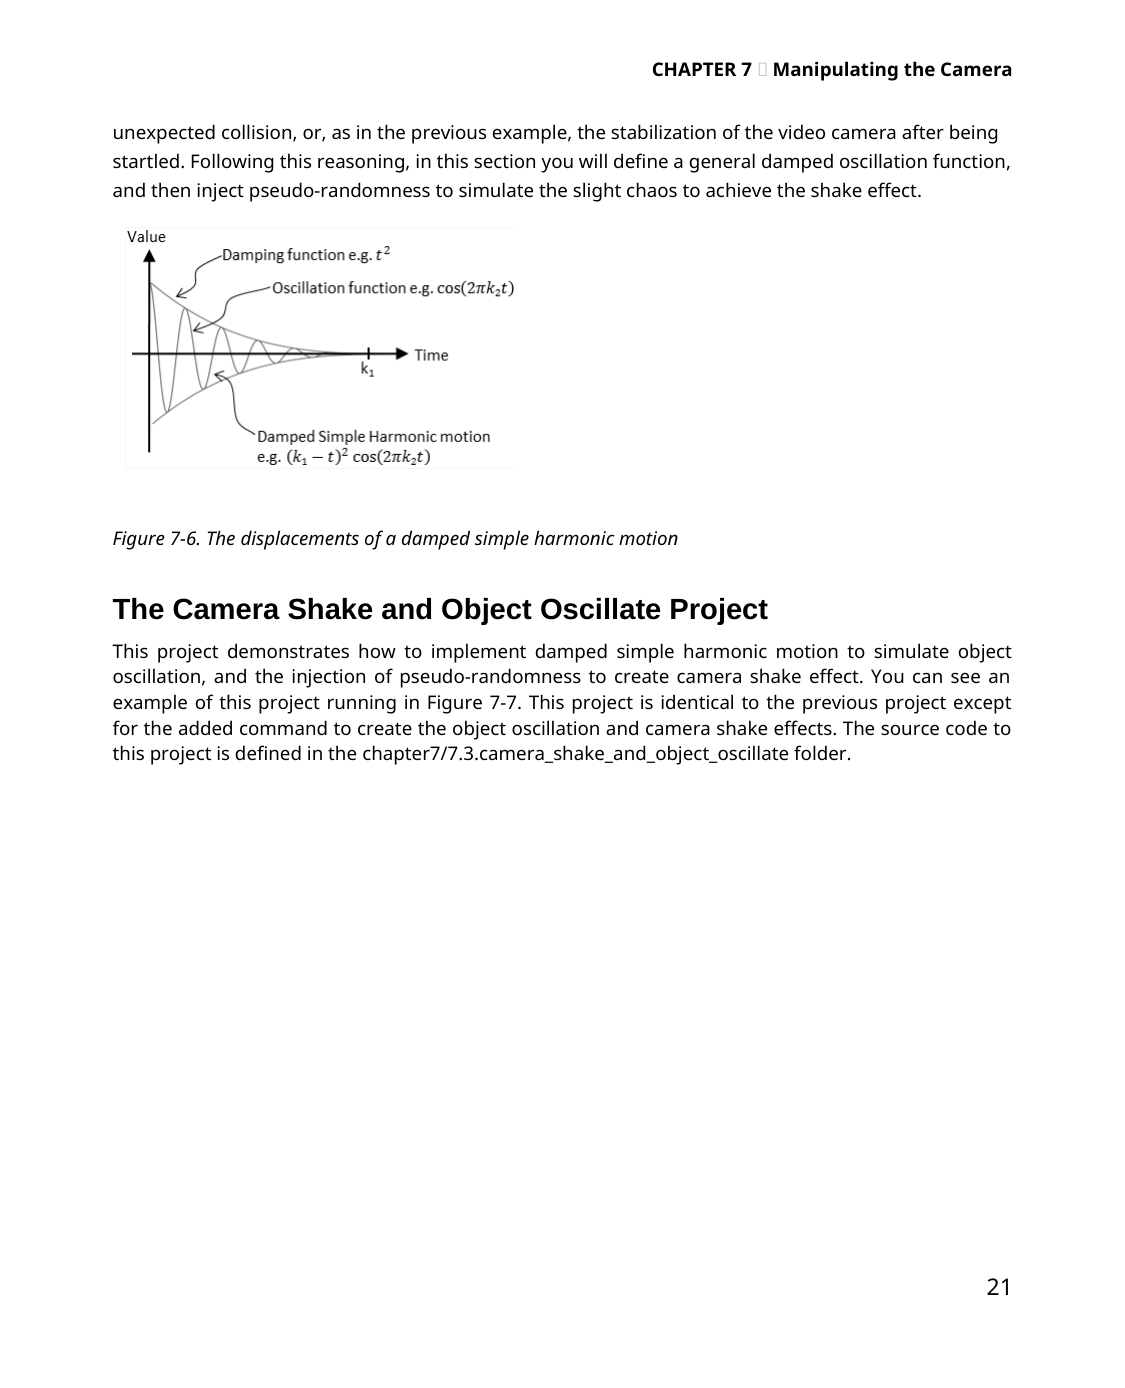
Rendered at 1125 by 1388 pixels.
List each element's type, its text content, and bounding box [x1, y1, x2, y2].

picture [112, 219, 546, 478]
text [112, 119, 1012, 203]
text Figure 7-6. The displacements of a damped simple harmonic motion [112, 526, 1012, 551]
text This project demonstrates how to implement damped simple harmonic motion to simulate object oscillation, and the injection of pseudo-randomness to create camera shake effect. You can see an example of this project running in Figure 7-7. This project is identical to the previous project except for the added command to create the object oscillation and camera shake effects. The source code to this project is defined in the chapter7/7.3.camera_shake_and_object_oscillate folder. [112, 638, 1012, 766]
subtitle The Camera Shake and Object Oscillate Project [112, 592, 1012, 626]
